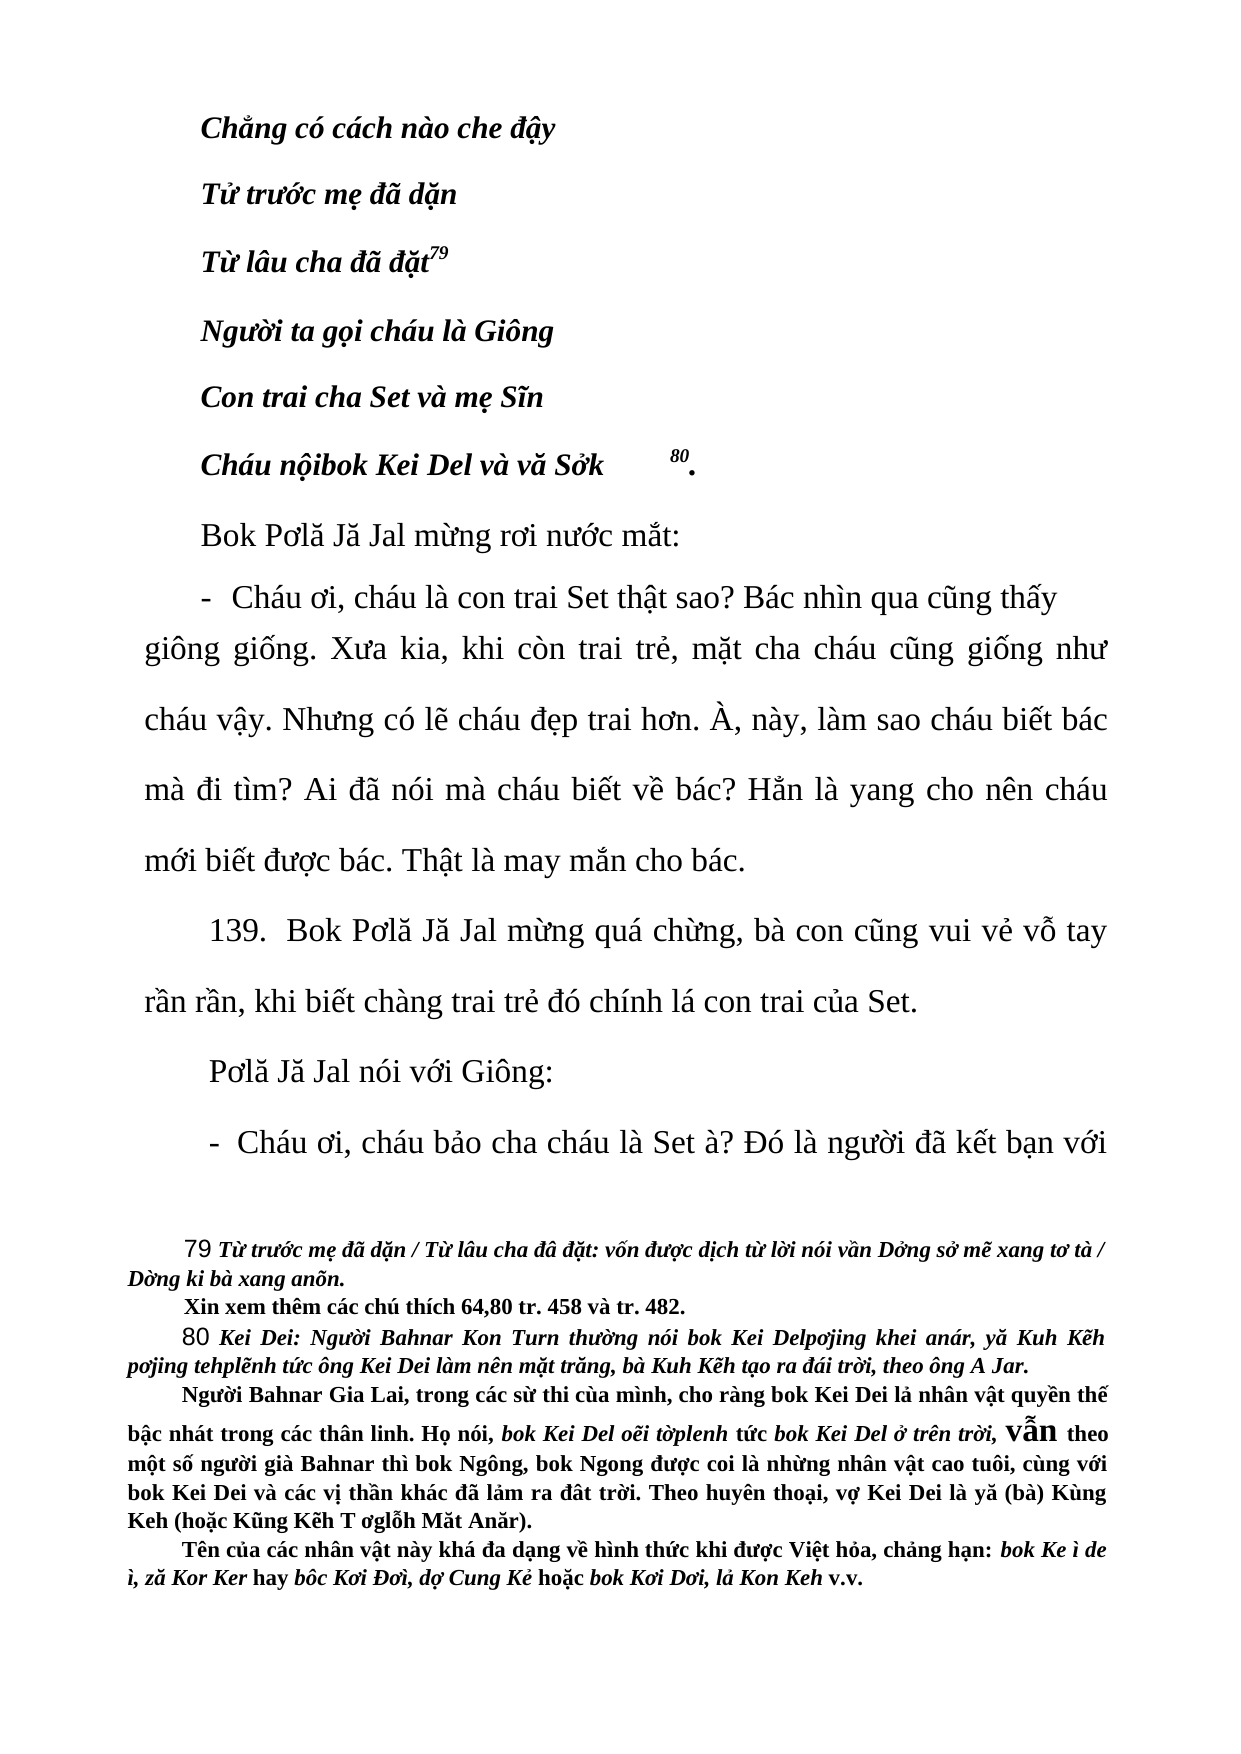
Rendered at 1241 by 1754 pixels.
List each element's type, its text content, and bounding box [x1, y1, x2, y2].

list Bok Pơlă Jă Jal mừng quá chừng, bà con cũng vui vẻ vỗ tay rần rần, khi biết chàng trai trẻ đó chính lá con trai của Set. [144, 910, 1109, 1019]
text Từ lâu cha đã đặt [127, 242, 1109, 280]
list Cháu ơi, cháu bảo cha cháu là Set à? Đó là người đã kết bạn với bác. Chúng ta đã ăn men rượu trong lỏng bàn tay, thề không bao giờ bỏ rơi nhau. Rồi chúng ta xa nhau. Set lấy vợ, là mẹ cháu bây giờ. Bác cũng lấy vợ, người trước kia lá bạn gái của cha cháu. Lả người quý trọng tình bạn, khi hai người đều thương một người, cha cháu đã nhường cho bác. Cha cháu luôn là người rộng lòng tốt bụng. Đó là bác nói sự thật. Thời trai trẻ, cha cháu là người đẹp trai, tài giỏi, nên có rất nhiều người theo đuổi. Cứ hỏi bác gái kia xem bác nói đúng hay sai. Các cô gái thương Set nhiều lắm. [144, 1122, 1109, 1160]
text Người ta gọi cháu là Giông [127, 312, 1109, 348]
text Pơlă Jă Jal nói với Giông: [144, 1051, 1109, 1090]
text giông giống. Xưa kia, khi còn trai trẻ, mặt cha cháu cũng giống như cháu vậy. Nhưng có lẽ cháu đẹp trai hơn. À, này, làm sao cháu biết bác mà đi tìm? Ai đã nói mà cháu biết về bác? Hẳn là yang cho nên cháu mới biết được bác. Thật là may mắn cho bác. [144, 628, 1109, 878]
text Bok Pơlă Jă Jal mừng rơi nước mắt: [127, 515, 1109, 553]
list Cháu ơi, cháu là con trai Set thật sao? Bác nhìn qua cũng thấy [127, 577, 1109, 616]
text Tử trước mẹ đã dặn [127, 176, 1109, 212]
text Cháu nộibok Kei Del và vă Sởk . [127, 444, 1109, 483]
text Chẳng có cách nào che đậy [127, 109, 1109, 146]
text Con trai cha Set và mẹ Sĩn [127, 378, 1109, 414]
